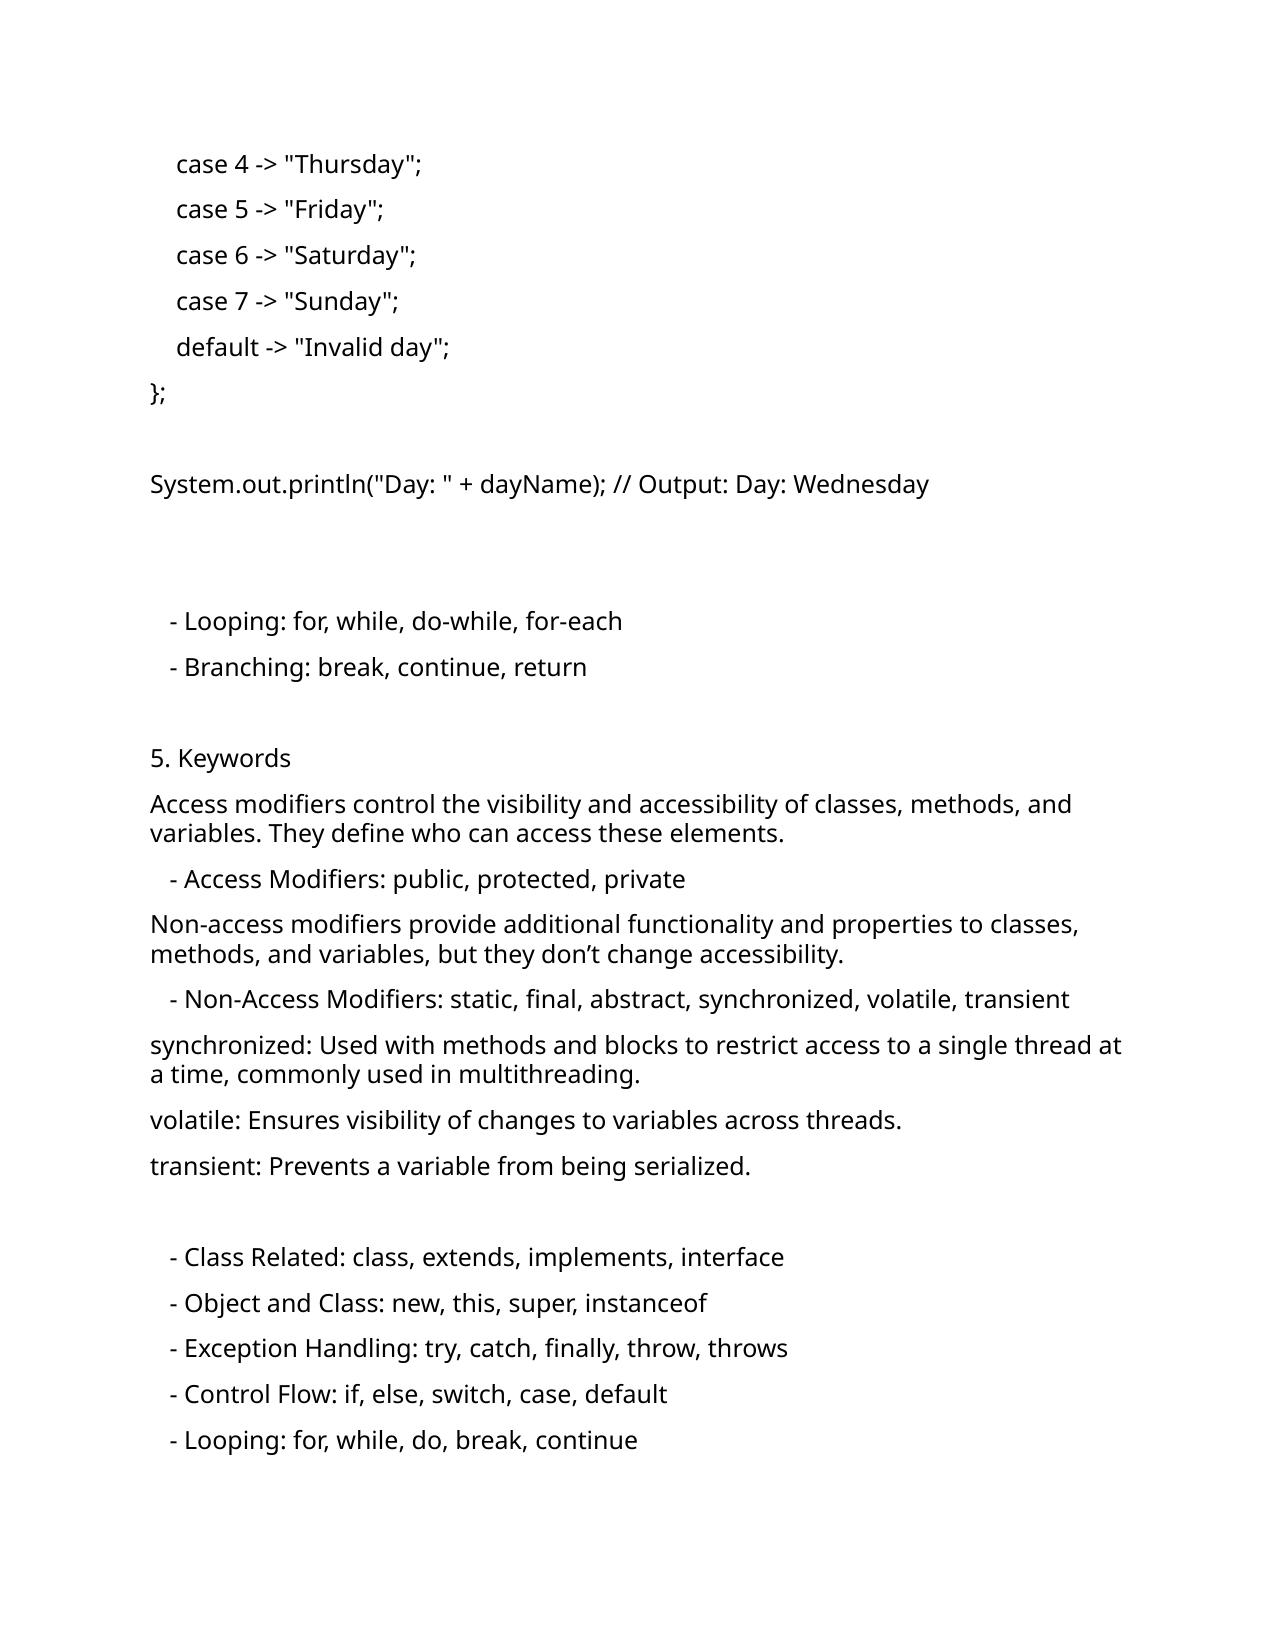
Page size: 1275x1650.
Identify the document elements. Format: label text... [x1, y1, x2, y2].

text case 6 -> "Saturday"; [150, 241, 1125, 271]
text - Control Flow: if, else, switch, case, default [150, 1380, 1125, 1409]
text }; [150, 379, 1125, 408]
text - Branching: break, continue, return [150, 653, 1125, 682]
text Access modifiers control the visibility and accessibility of classes, methods, and variables. They define who can access these elements. [150, 790, 1125, 848]
text case 5 -> "Friday"; [150, 196, 1125, 225]
text transient: Prevents a variable from being serialized. [150, 1152, 1125, 1181]
text - Exception Handling: try, catch, finally, throw, throws [150, 1335, 1125, 1364]
text case 4 -> "Thursday"; [150, 150, 1125, 179]
text System.out.println("Day: " + dayName); // Output: Day: Wednesday [150, 470, 1125, 499]
text default -> "Invalid day"; [150, 333, 1125, 362]
text - Non-Access Modifiers: static, final, abstract, synchronized, volatile, transient [150, 986, 1125, 1014]
text synchronized: Used with methods and blocks to restrict access to a single thread at a time, commonly used in multithreading. [150, 1031, 1125, 1089]
text Non-access modifiers provide additional functionality and properties to classes, methods, and variables, but they don’t change accessibility. [150, 911, 1125, 969]
text - Class Related: class, extends, implements, interface [150, 1243, 1125, 1272]
text - Looping: for, while, do, break, continue [150, 1426, 1125, 1455]
text case 7 -> "Sunday"; [150, 287, 1125, 316]
text - Object and Class: new, this, super, instanceof [150, 1289, 1125, 1318]
text - Access Modifiers: public, protected, private [150, 865, 1125, 894]
text 5. Keywords [150, 744, 1125, 773]
text volatile: Ensures visibility of changes to variables across threads. [150, 1106, 1125, 1135]
text - Looping: for, while, do-while, for-each [150, 607, 1125, 636]
